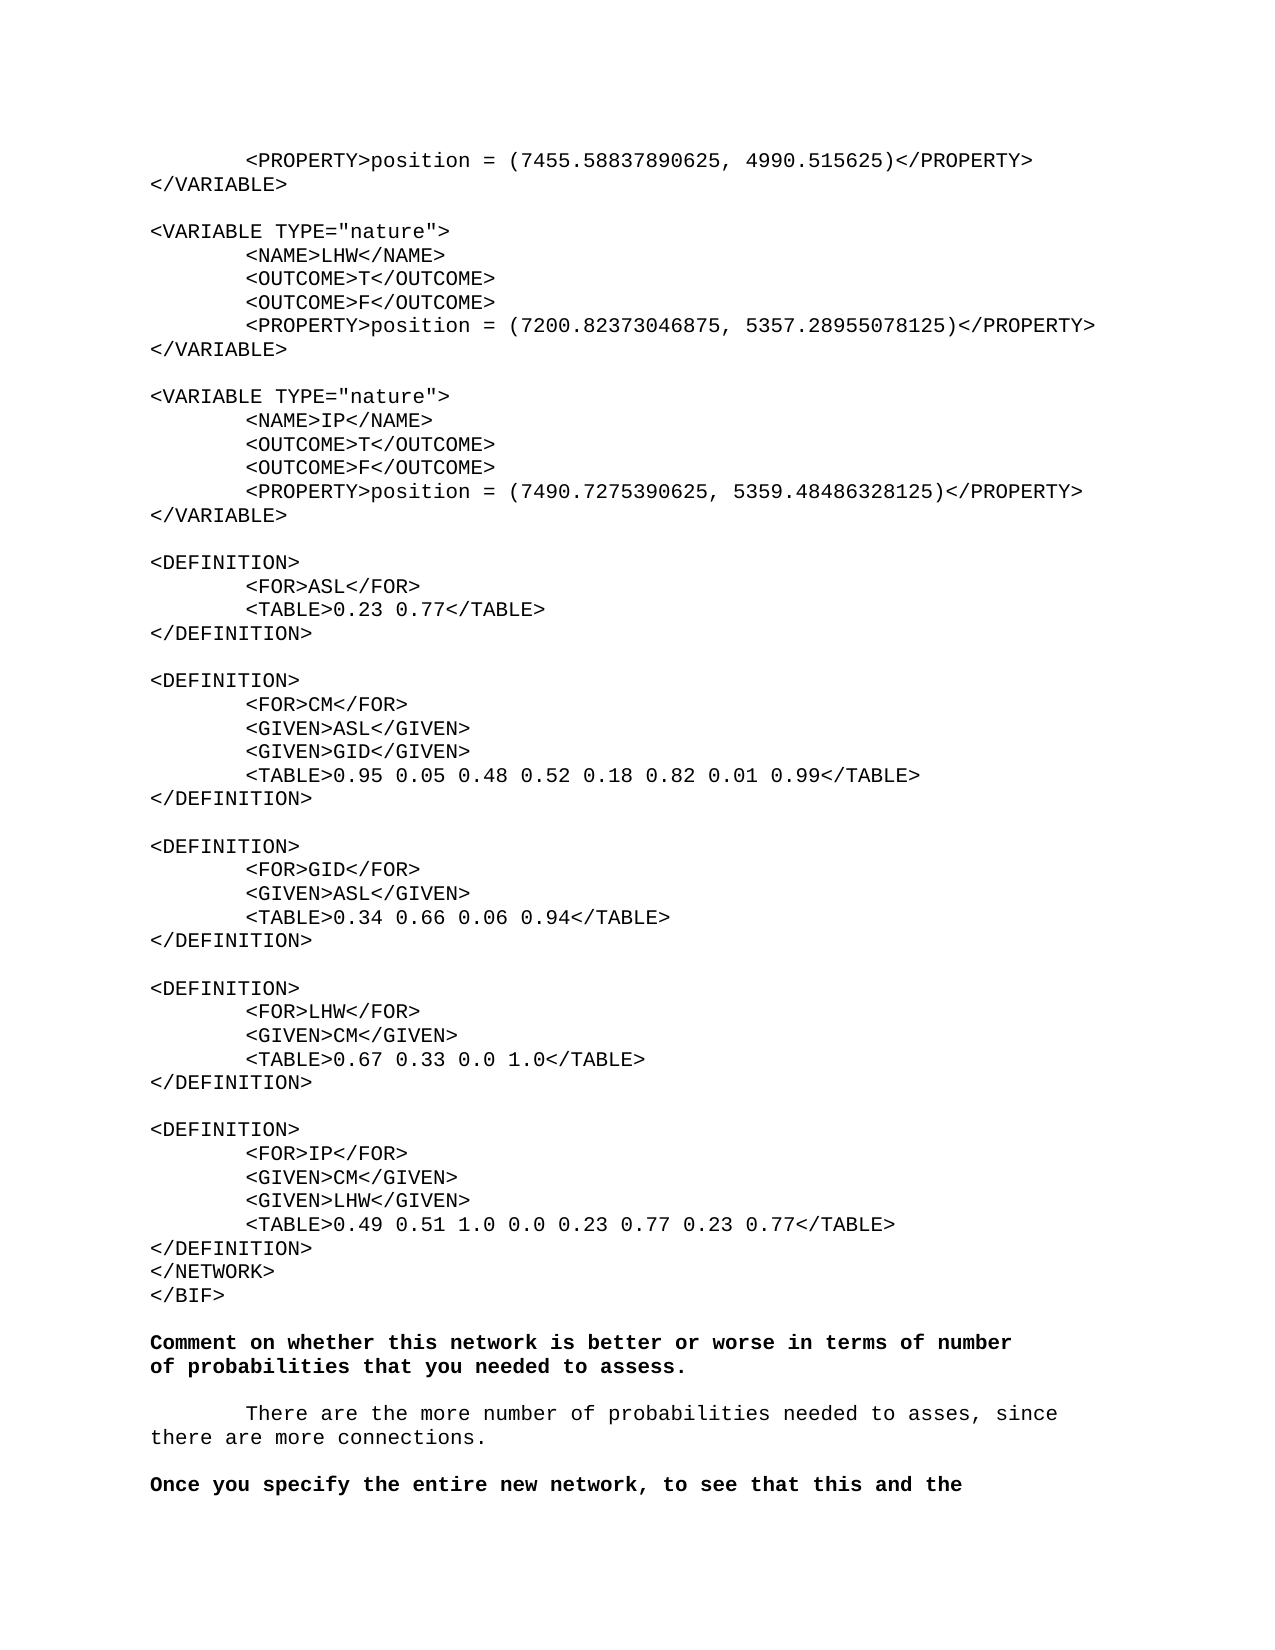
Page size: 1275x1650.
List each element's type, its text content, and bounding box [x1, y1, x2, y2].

text <DEFINITION> [150, 552, 1125, 576]
text <NAME>LHW</NAME> [150, 244, 1125, 268]
text <GIVEN>GID</GIVEN> [150, 741, 1125, 765]
text <PROPERTY>position = (7200.82373046875, 5357.28955078125)</PROPERTY> [150, 316, 1125, 339]
text <OUTCOME>F</OUTCOME> [150, 292, 1125, 316]
text <DEFINITION> [150, 670, 1125, 694]
text <OUTCOME>T</OUTCOME> [150, 268, 1125, 292]
text </VARIABLE> [150, 174, 1125, 197]
text </VARIABLE> [150, 505, 1125, 528]
text </DEFINITION> [150, 788, 1125, 812]
text </NETWORK> [150, 1261, 1125, 1285]
text <FOR>GID</FOR> [150, 859, 1125, 883]
text <VARIABLE TYPE="nature"> [150, 386, 1125, 410]
text <TABLE>0.67 0.33 0.0 1.0</TABLE> [150, 1048, 1125, 1072]
text <TABLE>0.95 0.05 0.48 0.52 0.18 0.82 0.01 0.99</TABLE> [150, 765, 1125, 788]
text <VARIABLE TYPE="nature"> [150, 221, 1125, 244]
text <TABLE>0.49 0.51 1.0 0.0 0.23 0.77 0.23 0.77</TABLE> [150, 1214, 1125, 1238]
text Comment on whether this network is better or worse in terms of number [150, 1332, 1125, 1356]
text </DEFINITION> [150, 623, 1125, 647]
text </DEFINITION> [150, 930, 1125, 954]
text <TABLE>0.34 0.66 0.06 0.94</TABLE> [150, 907, 1125, 930]
text </DEFINITION> [150, 1072, 1125, 1096]
text <PROPERTY>position = (7455.58837890625, 4990.515625)</PROPERTY> [150, 150, 1125, 174]
text </VARIABLE> [150, 339, 1125, 363]
text <GIVEN>CM</GIVEN> [150, 1025, 1125, 1048]
text <DEFINITION> [150, 836, 1125, 859]
text <PROPERTY>position = (7490.7275390625, 5359.48486328125)</PROPERTY> [150, 481, 1125, 505]
text <NAME>IP</NAME> [150, 410, 1125, 434]
text </DEFINITION> [150, 1238, 1125, 1261]
text <FOR>IP</FOR> [150, 1143, 1125, 1167]
text <GIVEN>ASL</GIVEN> [150, 883, 1125, 907]
text <OUTCOME>T</OUTCOME> [150, 434, 1125, 457]
text <GIVEN>ASL</GIVEN> [150, 717, 1125, 741]
text <DEFINITION> [150, 978, 1125, 1001]
text <OUTCOME>F</OUTCOME> [150, 457, 1125, 481]
text of probabilities that you needed to assess. [150, 1356, 1125, 1379]
text There are the more number of probabilities needed to asses, since there are more connections. [150, 1403, 1125, 1451]
text <TABLE>0.23 0.77</TABLE> [150, 599, 1125, 623]
text <FOR>ASL</FOR> [150, 576, 1125, 599]
text </BIF> [150, 1285, 1125, 1309]
text <FOR>CM</FOR> [150, 694, 1125, 717]
text <GIVEN>LHW</GIVEN> [150, 1190, 1125, 1214]
text <GIVEN>CM</GIVEN> [150, 1167, 1125, 1190]
text <DEFINITION> [150, 1119, 1125, 1143]
text <FOR>LHW</FOR> [150, 1001, 1125, 1025]
text Once you specify the entire new network, to see that this and the [150, 1474, 1125, 1498]
